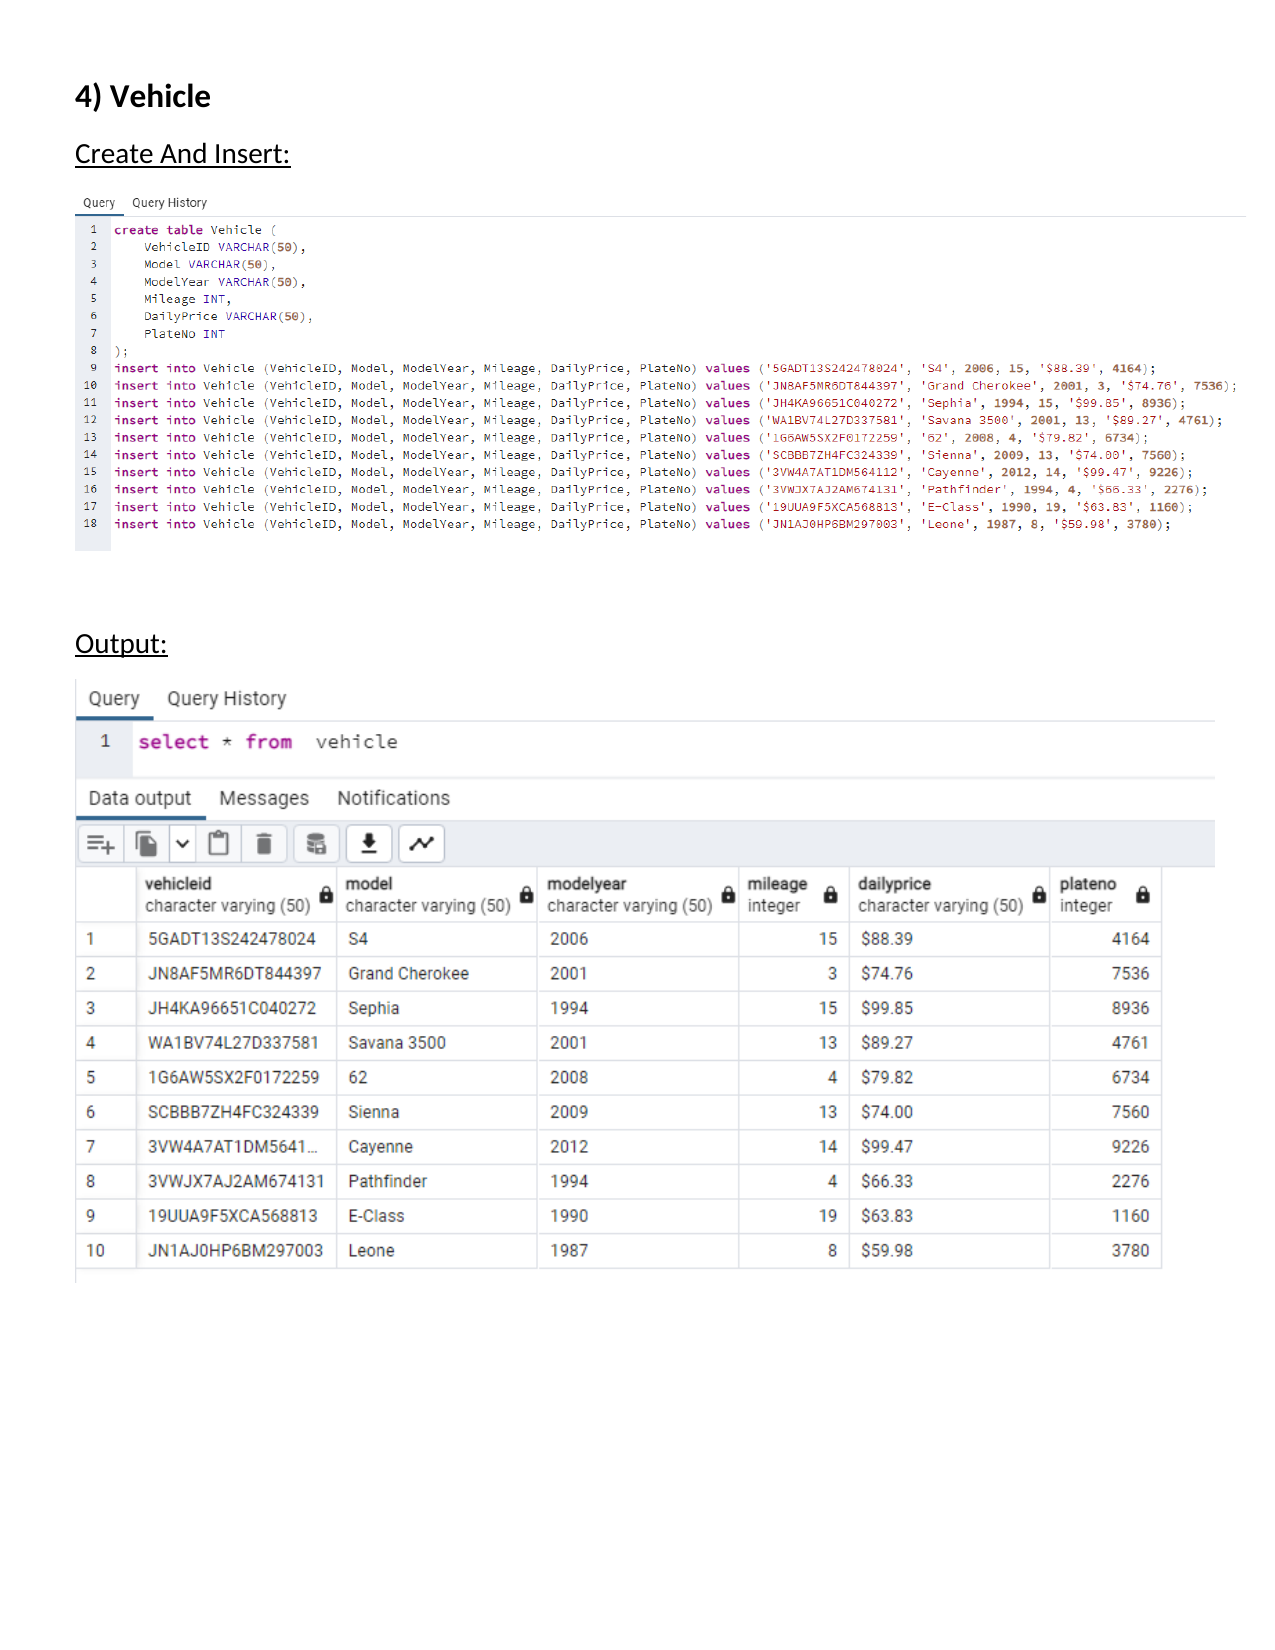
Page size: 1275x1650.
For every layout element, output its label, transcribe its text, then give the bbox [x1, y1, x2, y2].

text Output: [75, 625, 1200, 660]
picture [75, 679, 1215, 1283]
text Create And Insert: [75, 136, 1200, 171]
picture [75, 190, 1247, 551]
text 4) Vehicle [75, 75, 1200, 116]
